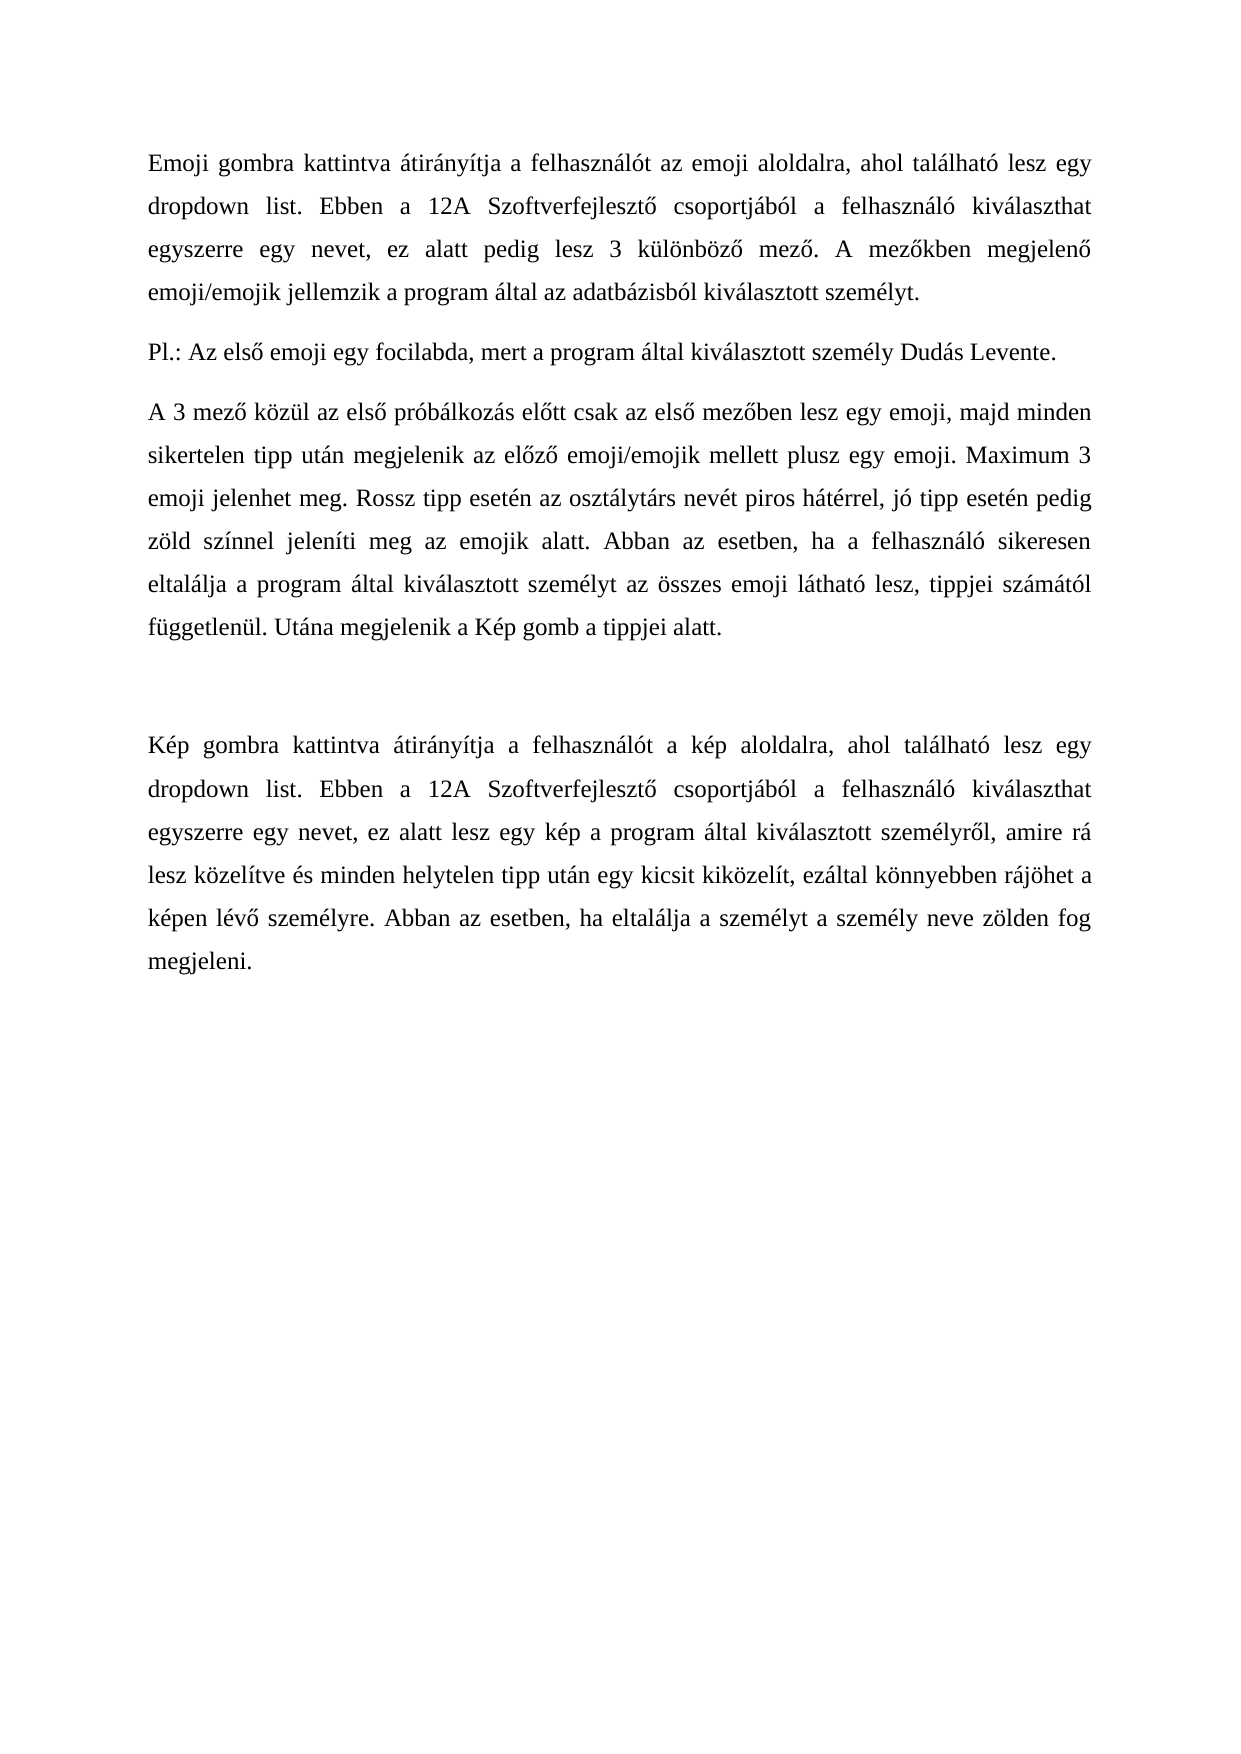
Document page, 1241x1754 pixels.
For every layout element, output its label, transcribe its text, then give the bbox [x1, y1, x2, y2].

text A 3 mező közül az első próbálkozás előtt csak az első mezőben lesz egy emoji, majd minden sikertelen tipp után megjelenik az előző emoji/emojik mellett plusz egy emoji. Maximum 3 emoji jelenhet meg. Rossz tipp esetén az osztálytárs nevét piros hátérrel, jó tipp esetén pedig zöld színnel jeleníti meg az emojik alatt. Abban az esetben, ha a felhasználó sikeresen eltalálja a program által kiválasztott személyt az összes emoji látható lesz, tippjei számától függetlenül. Utána megjelenik a Kép gomb a tippjei alatt. [148, 397, 1093, 641]
text Pl.: Az első emoji egy focilabda, mert a program által kiválasztott személy Dudás Levente. [148, 337, 1093, 366]
text Emoji gombra kattintva átirányítja a felhasználót az emoji aloldalra, ahol található lesz egy dropdown list. Ebben a 12A Szoftverfejlesztő csoportjából a felhasználó kiválaszthat egyszerre egy nevet, ez alatt pedig lesz 3 különböző mező. A mezőkben megjelenő emoji/emojik jellemzik a program által az adatbázisból kiválasztott személyt. [148, 148, 1093, 306]
text Kép gombra kattintva átirányítja a felhasználót a kép aloldalra, ahol található lesz egy dropdown list. Ebben a 12A Szoftverfejlesztő csoportjából a felhasználó kiválaszthat egyszerre egy nevet, ez alatt lesz egy kép a program által kiválasztott személyről, amire rá lesz közelítve és minden helytelen tipp után egy kicsit kiközelít, ezáltal könnyebben rájöhet a képen lévő személyre. Abban az esetben, ha eltalálja a személyt a személy neve zölden fog megjeleni. [148, 731, 1093, 975]
